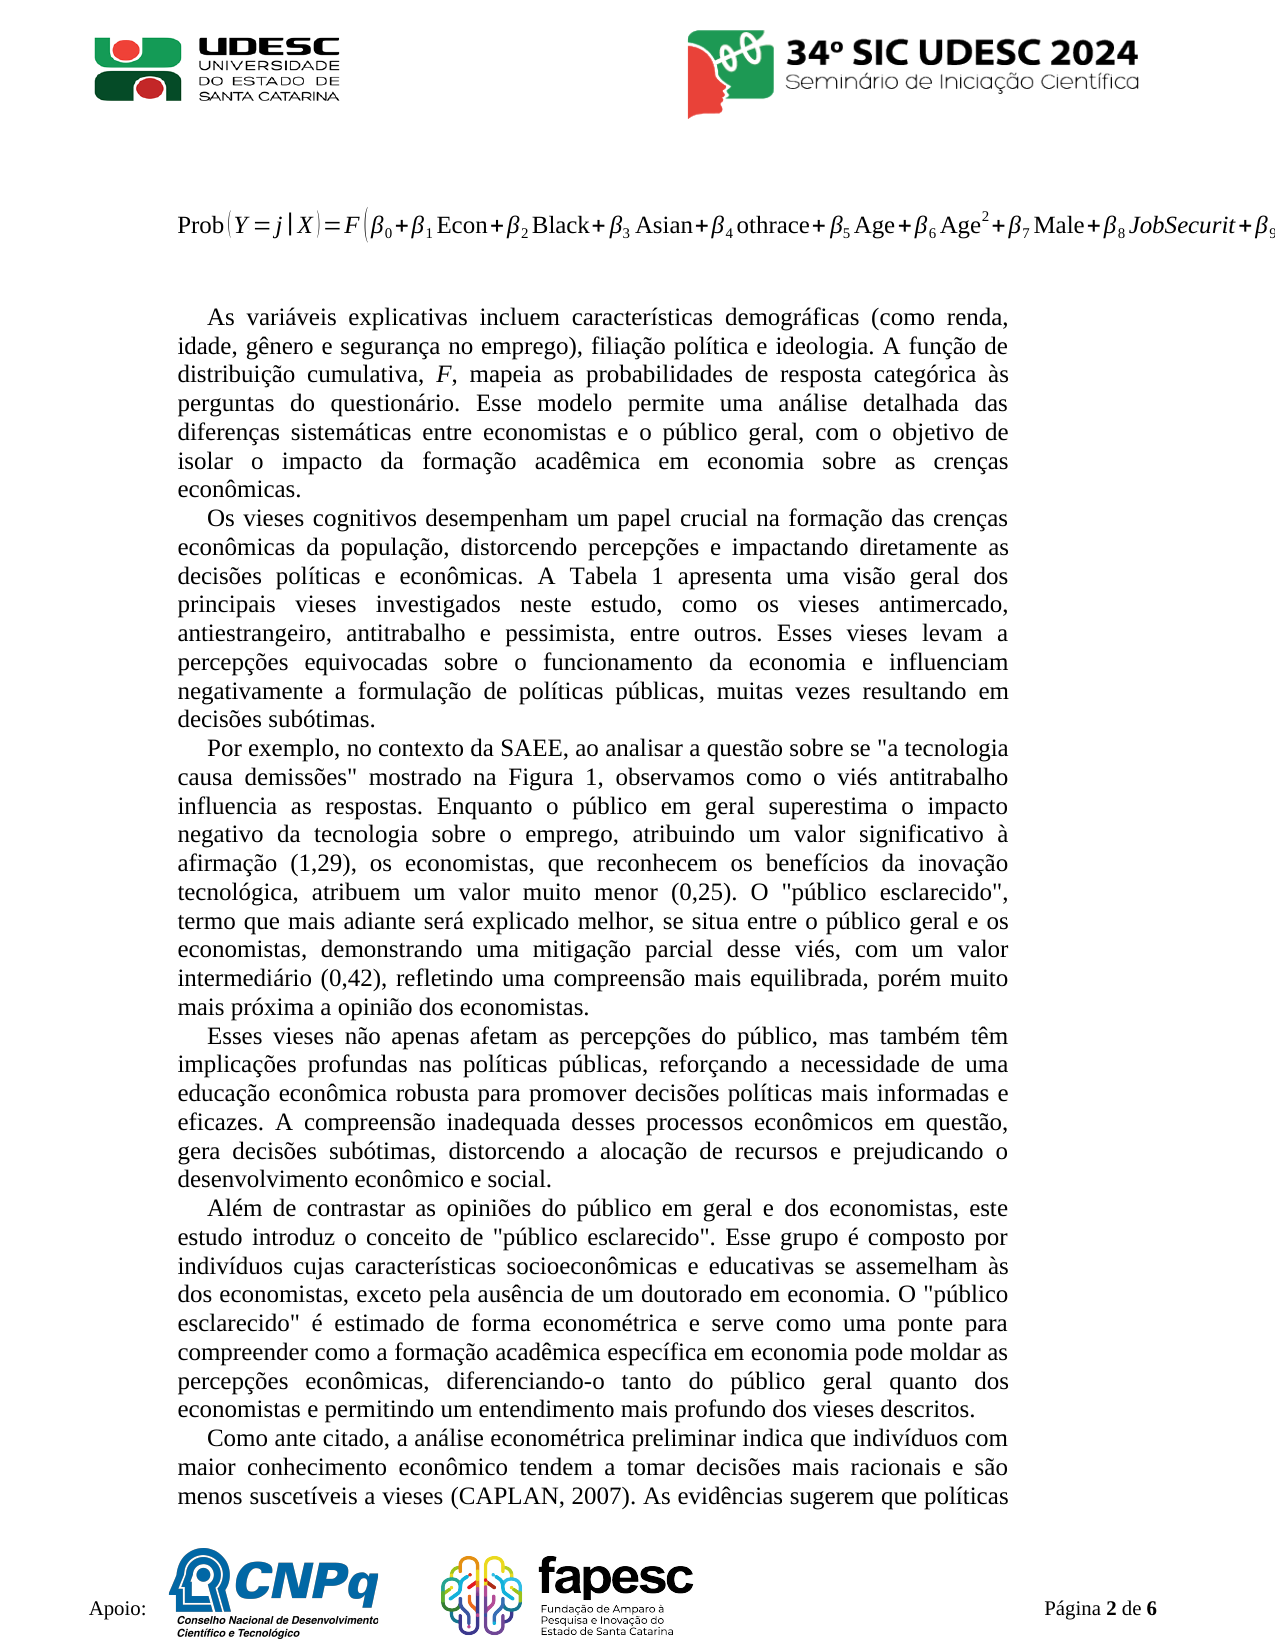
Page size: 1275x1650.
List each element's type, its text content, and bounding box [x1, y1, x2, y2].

text Por exemplo, no contexto da SAEE, ao analisar a questão sobre se "a tecnologia causa demissões" mostrado na Figura 1, observamos como o viés antitrabalho influencia as respostas. Enquanto o público em geral superestima o impacto negativo da tecnologia sobre o emprego, atribuindo um valor significativo à afirmação (1,29), os economistas, que reconhecem os benefícios da inovação tecnológica, atribuem um valor muito menor (0,25). O "público esclarecido", termo que mais adiante será explicado melhor, se situa entre o público geral e os economistas, demonstrando uma mitigação parcial desse viés, com um valor intermediário (0,42), refletindo uma compreensão mais equilibrada, porém muito mais próxima a opinião dos economistas. [177, 733, 1009, 1021]
text As variáveis explicativas incluem características demográficas (como renda, idade, gênero e segurança no emprego), filiação política e ideologia. A função de distribuição cumulativa, F, mapeia as probabilidades de resposta categórica às perguntas do questionário. Esse modelo permite uma análise detalhada das diferenças sistemáticas entre economistas e o público geral, com o objetivo de isolar o impacto da formação acadêmica em economia sobre as crenças econômicas. [177, 302, 1009, 503]
picture [168, 1548, 379, 1639]
picture [687, 29, 1141, 120]
picture [420, 1537, 716, 1650]
text Esses vieses não apenas afetam as percepções do público, mas também têm implicações profundas nas políticas públicas, reforçando a necessidade de uma educação econômica robusta para promover decisões políticas mais informadas e eficazes. A compreensão inadequada desses processos econômicos em questão, gera decisões subótimas, distorcendo a alocação de recursos e prejudicando o desenvolvimento econômico e social. [177, 1021, 1009, 1193]
text Os vieses cognitivos desempenham um papel crucial na formação das crenças econômicas da população, distorcendo percepções e impactando diretamente as decisões políticas e econômicas. A Tabela 1 apresenta uma visão geral dos principais vieses investigados neste estudo, como os vieses antimercado, antiestrangeiro, antitrabalho e pessimista, entre outros. Esses vieses levam a percepções equivocadas sobre o funcionamento da economia e influenciam negativamente a formulação de políticas públicas, muitas vezes resultando em decisões subótimas. [177, 503, 1009, 733]
text Além de contrastar as opiniões do público em geral e dos economistas, este estudo introduz o conceito de "público esclarecido". Esse grupo é composto por indivíduos cujas características socioeconômicas e educativas se assemelham às dos economistas, exceto pela ausência de um doutorado em economia. O "público esclarecido" é estimado de forma econométrica e serve como uma ponte para compreender como a formação acadêmica específica em economia pode moldar as percepções econômicas, diferenciando-o tanto do público geral quanto dos economistas e permitindo um entendimento mais profundo dos vieses descritos. [177, 1193, 1009, 1423]
picture [82, 27, 352, 111]
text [177, 1423, 1009, 1509]
